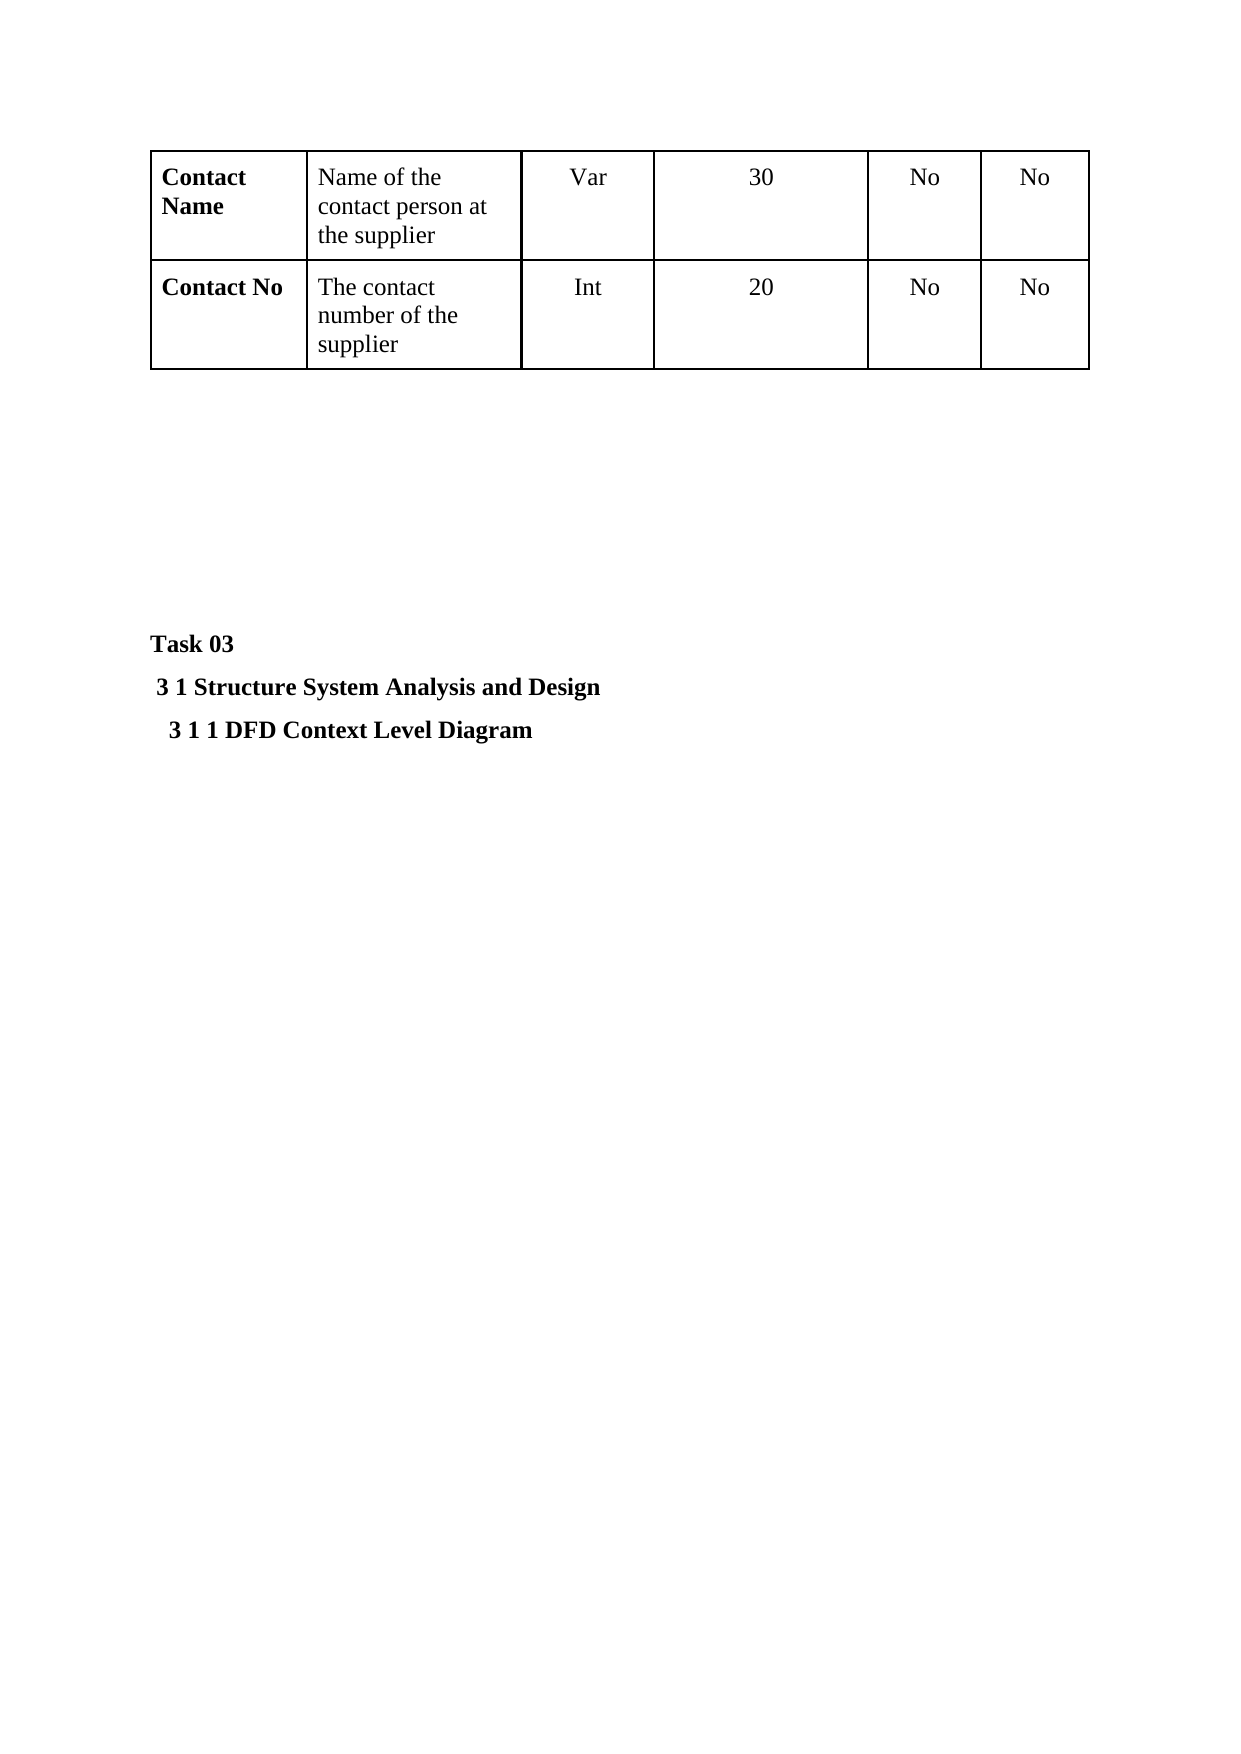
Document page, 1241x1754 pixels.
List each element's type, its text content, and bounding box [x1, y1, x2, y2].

table_cell Contact Name [152, 152, 306, 259]
table_cell Int [523, 261, 653, 368]
table_cell 20 [655, 261, 867, 368]
table_cell No [982, 152, 1088, 259]
table_cell No [982, 261, 1088, 368]
text 3 1 1 DFD Context Level Diagram [150, 715, 1090, 744]
table_cell No [869, 152, 980, 259]
text Task 03 [150, 629, 1090, 658]
table_cell 30 [655, 152, 867, 259]
text 3 1 Structure System Analysis and Design [150, 672, 1090, 701]
table_cell The contact number of the supplier [308, 261, 520, 368]
table_cell Contact No [152, 261, 306, 368]
table_cell No [869, 261, 980, 368]
table_cell Name of the contact person at the supplier [308, 152, 520, 259]
table_cell Var [523, 152, 653, 259]
